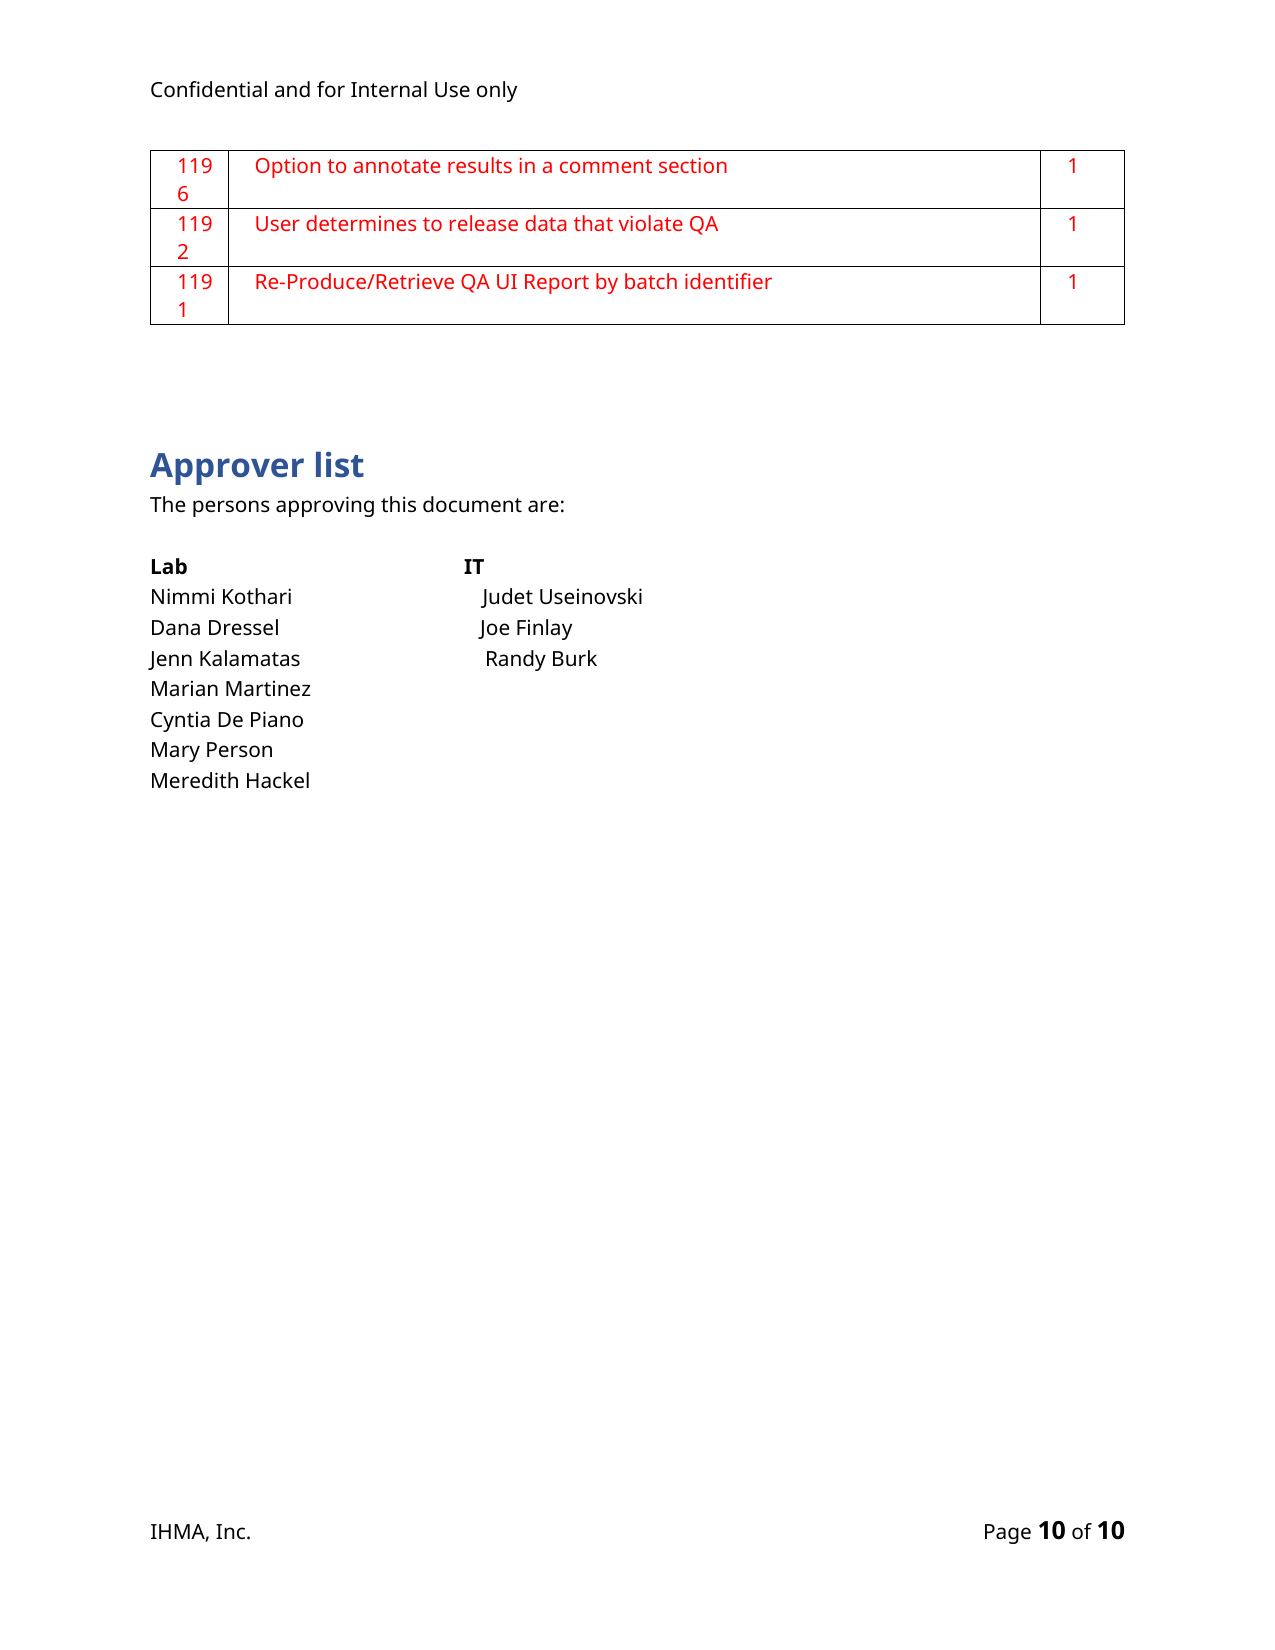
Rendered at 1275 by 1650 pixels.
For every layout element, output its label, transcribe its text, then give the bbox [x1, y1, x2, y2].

table_cell Option to annotate results in a comment section [229, 151, 1040, 208]
table_cell 1 [1041, 267, 1124, 324]
table_cell Re-Produce/Retrieve QA UI Report by batch identifier [229, 267, 1040, 324]
text Cyntia De Piano [150, 705, 1125, 733]
text Marian Martinez [150, 674, 1125, 703]
text Nimmi Kothari Judet Useinovski [150, 582, 1125, 611]
text Meredith Hackel [150, 766, 1125, 795]
table_cell 1191 [151, 267, 228, 324]
text Mary Person [150, 736, 1125, 764]
table_cell 1192 [151, 209, 228, 266]
table_cell 1196 [151, 151, 228, 208]
subtitle Approver list [150, 442, 1125, 487]
text The persons approving this document are: [150, 491, 1125, 519]
text Dana Dressel Joe Finlay [150, 613, 1125, 642]
table_cell 1 [1041, 209, 1124, 266]
text Jenn Kalamatas Randy Burk [150, 644, 1125, 672]
table_cell User determines to release data that violate QA [229, 209, 1040, 266]
text Lab IT [150, 552, 1125, 580]
table_cell 1 [1041, 151, 1124, 208]
